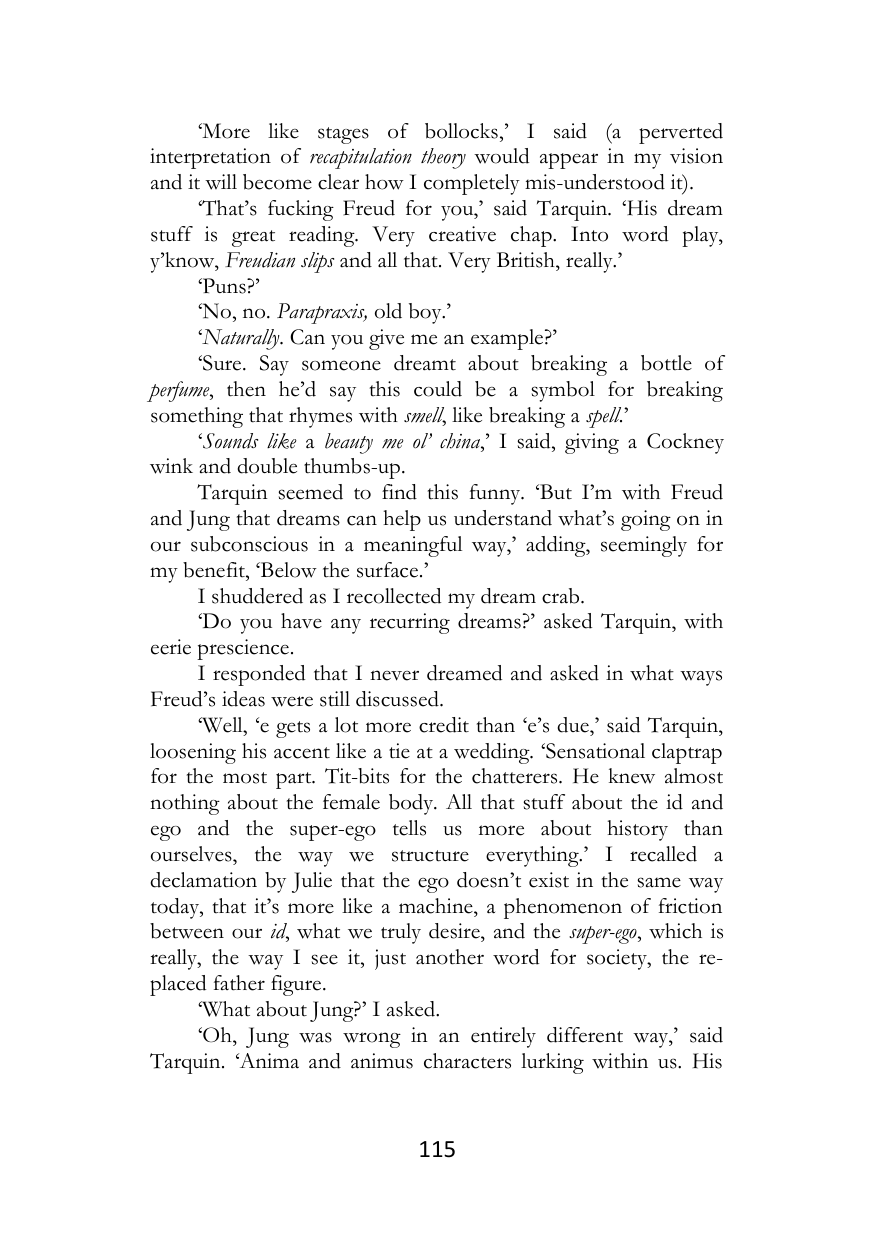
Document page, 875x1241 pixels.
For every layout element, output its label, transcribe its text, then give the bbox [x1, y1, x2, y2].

text ‘Naturally. Can you give me an example?’ [150, 325, 724, 351]
text ‘What about Jung?’ I asked. [150, 997, 724, 1022]
text I shuddered as I recollected my dream crab. [150, 583, 724, 609]
text ‘That’s fucking Freud for you,’ said Tarquin. ‘His dream stuff is great reading. Very creative chap. Into word play, y’know, Freudian slips and all that. Very British, really.’ [150, 196, 724, 273]
text ‘More like stages of bollocks,’ I said (a perverted interpretation of recapitulation theory would appear in my vision and it will become clear how I completely mis-understood it). [150, 118, 724, 196]
text ‘Well, ‘e gets a lot more credit than ‘e’s due,’ said Tarquin, loosening his accent like a tie at a wedding. ‘Sensational claptrap for the most part. Tit-bits for the chatterers. He knew almost nothing about the female body. All that stuff about the id and ego and the super-ego tells us more about history than ourselves, the way we structure everything.’ I recalled a declamation by Julie that the ego doesn’t exist in the same way today, that it’s more like a machine, a phenomenon of friction between our id, what we truly desire, and the super-ego, which is really, the way I see it, just another word for society, the re-placed father figure. [150, 712, 724, 997]
text ‘No, no. Parapraxis, old boy.’ [150, 299, 724, 325]
text I responded that I never dreamed and asked in what ways Freud’s ideas were still discussed. [150, 661, 724, 712]
text ‘Sure. Say someone dreamt about breaking a bottle of perfume, then he’d say this could be a symbol for breaking something that rhymes with smell, like breaking a spell.’ [150, 351, 724, 428]
text ‘Puns?’ [150, 273, 724, 299]
text ‘Sounds like a beauty me ol’ china,’ I said, giving a Cockney wink and double thumbs-up. [150, 428, 724, 480]
text Tarquin seemed to find this funny. ‘But I’m with Freud and Jung that dreams can help us understand what’s going on in our subconscious in a meaningful way,’ adding, seemingly for my benefit, ‘Below the surface.’ [150, 480, 724, 583]
text ‘Do you have any recurring dreams?’ asked Tarquin, with eerie prescience. [150, 609, 724, 661]
